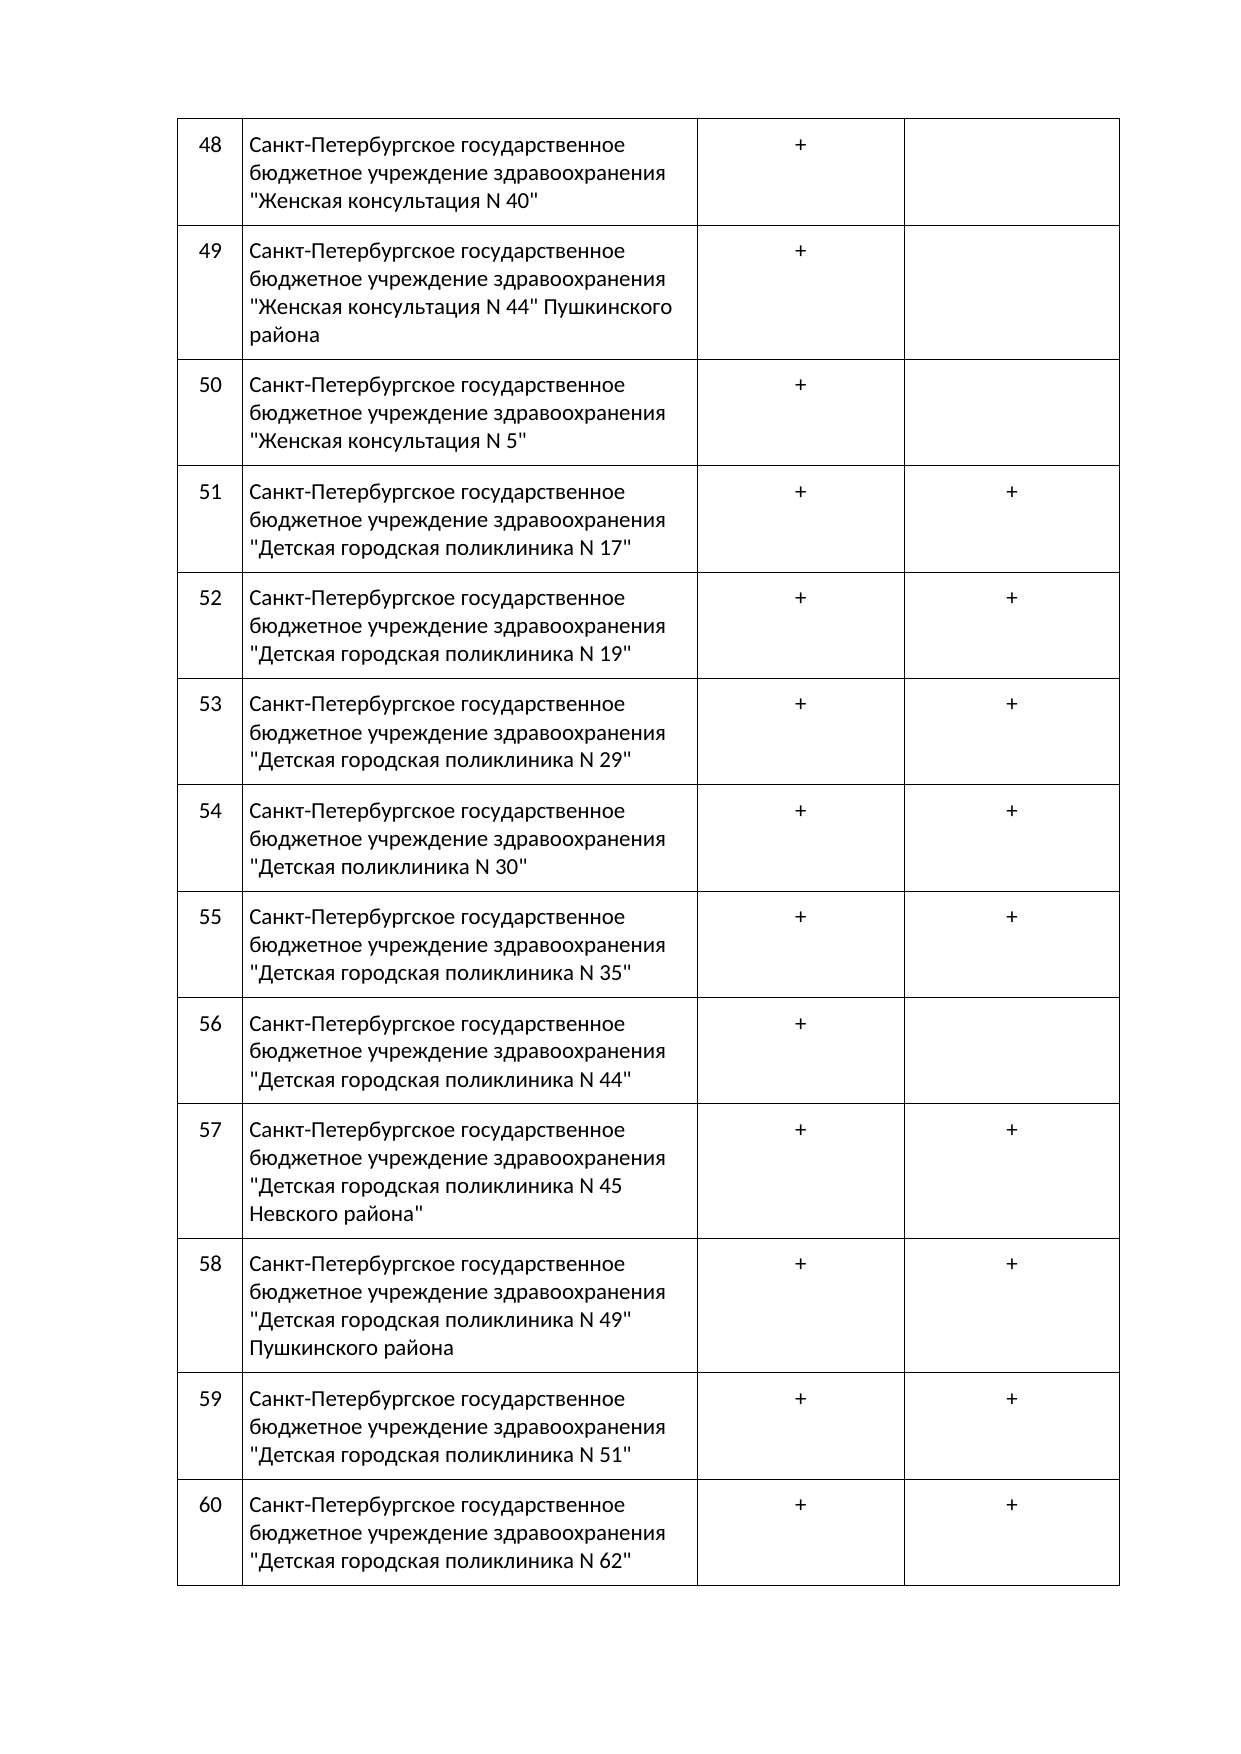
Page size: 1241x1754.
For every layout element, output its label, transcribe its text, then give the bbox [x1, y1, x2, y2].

table_cell Санкт-Петербургское государственное бюджетное учреждение здравоохранения "Детская городская поликлиника N 62" [243, 1480, 697, 1585]
table_cell Санкт-Петербургское государственное бюджетное учреждение здравоохранения "Детская городская поликлиника N 51" [243, 1373, 697, 1478]
table_cell 58 [178, 1239, 242, 1372]
table_cell Санкт-Петербургское государственное бюджетное учреждение здравоохранения "Женская консультация N 40" [243, 119, 697, 224]
table_cell + [905, 679, 1119, 784]
table_cell 51 [178, 466, 242, 572]
table_cell + [698, 573, 904, 678]
table_cell Санкт-Петербургское государственное бюджетное учреждение здравоохранения "Детская городская поликлиника N 17" [243, 466, 697, 572]
table_cell + [905, 1104, 1119, 1238]
table_cell 54 [178, 785, 242, 891]
table_cell [905, 119, 1119, 224]
table_cell + [905, 1373, 1119, 1478]
table_cell + [905, 466, 1119, 572]
table_cell Санкт-Петербургское государственное бюджетное учреждение здравоохранения "Женская консультация N 5" [243, 360, 697, 465]
table_cell 50 [178, 360, 242, 465]
table_cell 49 [178, 226, 242, 359]
table_cell [905, 360, 1119, 465]
table_cell 60 [178, 1480, 242, 1585]
table_cell + [698, 360, 904, 465]
table_cell Санкт-Петербургское государственное бюджетное учреждение здравоохранения "Детская городская поликлиника N 19" [243, 573, 697, 678]
table_cell 59 [178, 1373, 242, 1478]
table_cell + [905, 1239, 1119, 1372]
table_cell 52 [178, 573, 242, 678]
table_cell + [698, 679, 904, 784]
table_cell 53 [178, 679, 242, 784]
table_cell Санкт-Петербургское государственное бюджетное учреждение здравоохранения "Детская городская поликлиника N 49" Пушкинского района [243, 1239, 697, 1372]
table_cell 55 [178, 892, 242, 997]
table_cell + [698, 1373, 904, 1478]
table_cell Санкт-Петербургское государственное бюджетное учреждение здравоохранения "Женская консультация N 44" Пушкинского района [243, 226, 697, 359]
table_cell + [698, 119, 904, 224]
table_cell Санкт-Петербургское государственное бюджетное учреждение здравоохранения "Детская городская поликлиника N 35" [243, 892, 697, 997]
table_cell Санкт-Петербургское государственное бюджетное учреждение здравоохранения "Детская поликлиника N 30" [243, 785, 697, 891]
table_cell 48 [178, 119, 242, 224]
table_cell + [698, 226, 904, 359]
table_cell + [698, 1480, 904, 1585]
table_cell + [905, 892, 1119, 997]
table_cell + [698, 785, 904, 891]
table_cell Санкт-Петербургское государственное бюджетное учреждение здравоохранения "Детская городская поликлиника N 45 Невского района" [243, 1104, 697, 1238]
table_cell + [698, 466, 904, 572]
table_cell [905, 226, 1119, 359]
table_cell + [698, 1104, 904, 1238]
table_cell + [905, 785, 1119, 891]
table_cell + [698, 998, 904, 1103]
table_cell Санкт-Петербургское государственное бюджетное учреждение здравоохранения "Детская городская поликлиника N 44" [243, 998, 697, 1103]
table_cell + [905, 573, 1119, 678]
table_cell Санкт-Петербургское государственное бюджетное учреждение здравоохранения "Детская городская поликлиника N 29" [243, 679, 697, 784]
table_cell + [698, 892, 904, 997]
table_cell [905, 998, 1119, 1103]
table_cell 56 [178, 998, 242, 1103]
table_cell 57 [178, 1104, 242, 1238]
table_cell + [905, 1480, 1119, 1585]
table_cell + [698, 1239, 904, 1372]
